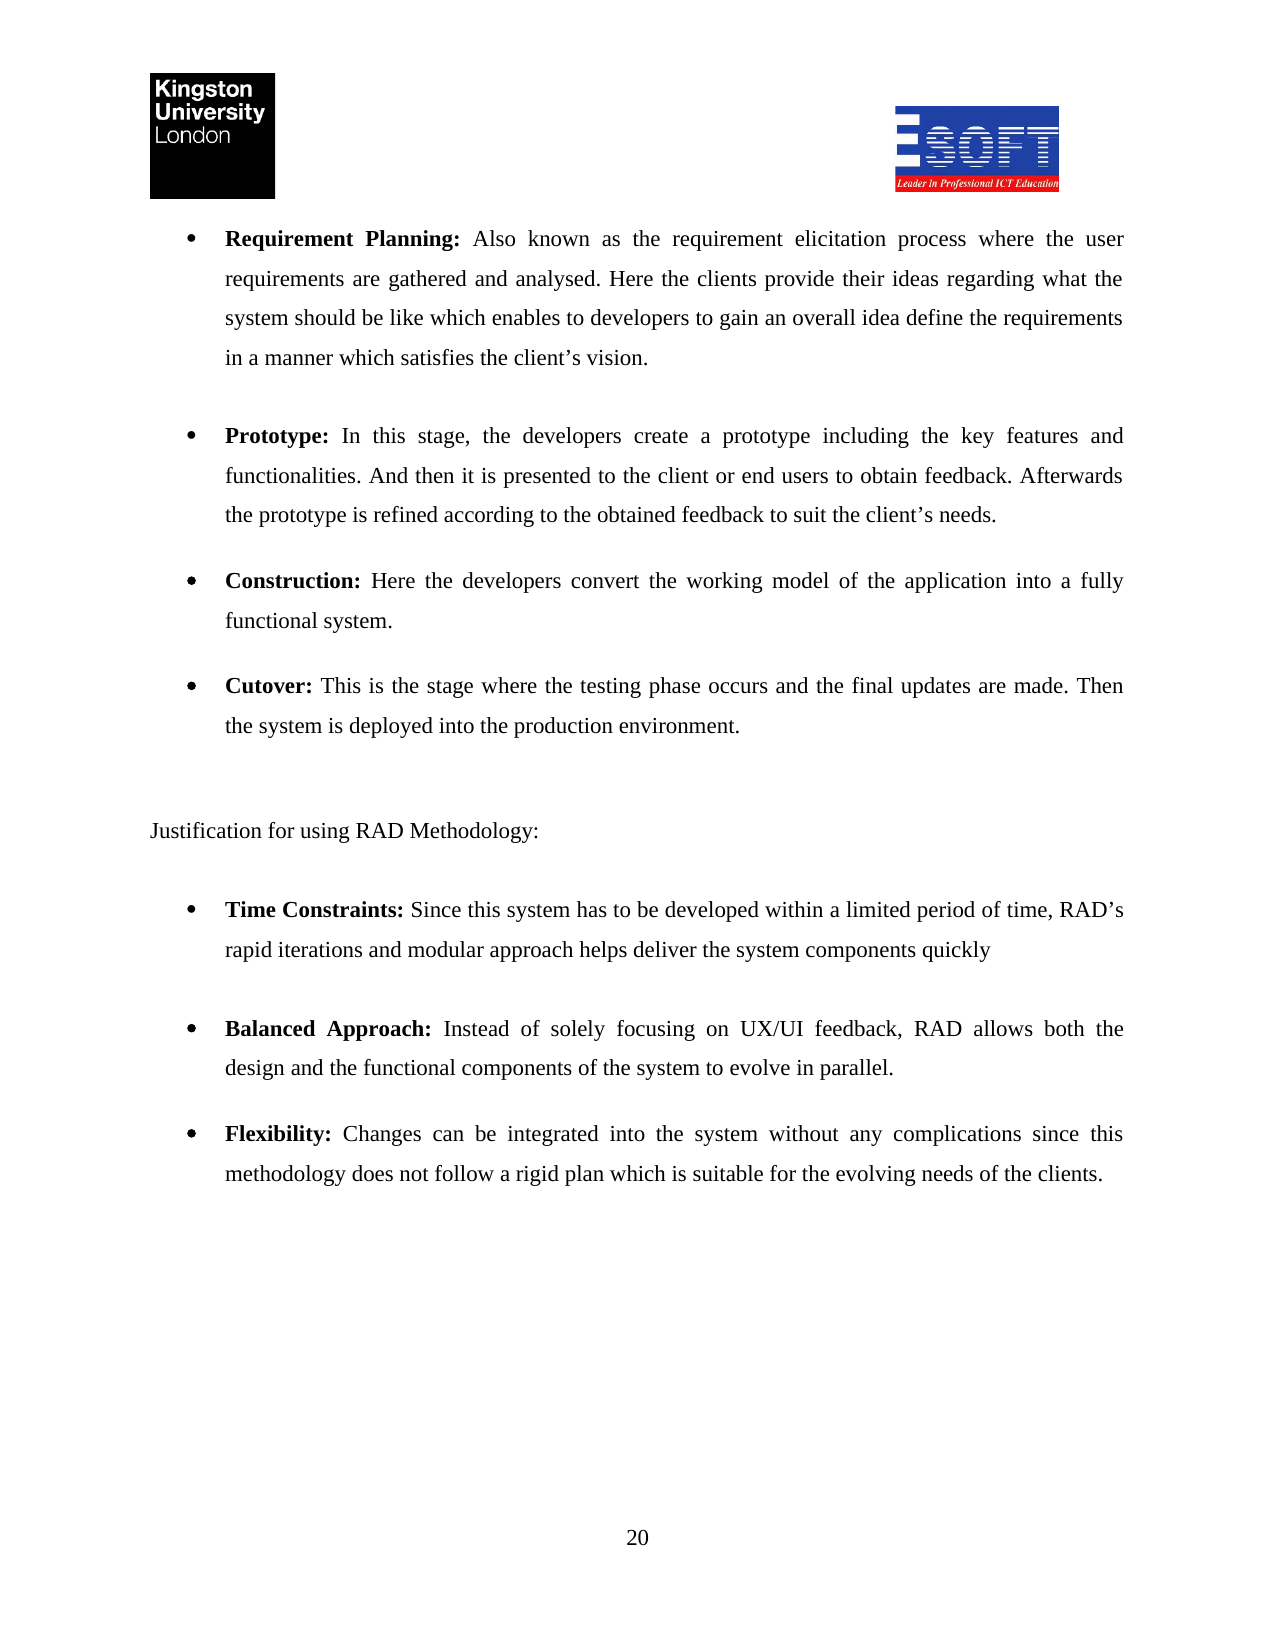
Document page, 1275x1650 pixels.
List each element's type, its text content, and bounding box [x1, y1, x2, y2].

list Flexibility: Changes can be integrated into the system without any complications since this methodology does not follow a rigid plan which is suitable for the evolving needs of the clients. [187, 1120, 1125, 1186]
list Requirement Planning: Also known as the requirement elicitation process where the user requirements are gathered and analysed. Here the clients provide their ideas regarding what the system should be like which enables to developers to gain an overall idea define the requirements in a manner which satisfies the client’s vision. [187, 225, 1125, 370]
picture [895, 106, 1059, 192]
list Prototype: In this stage, the developers create a prototype including the key features and functionalities. And then it is presented to the client or end users to obtain feedback. Afterwards the prototype is refined according to the obtained feedback to suit the client’s needs. [187, 422, 1125, 528]
list Time Constraints: Since this system has to be developed within a limited period of time, RAD’s rapid iterations and modular approach helps deliver the system components quickly [187, 896, 1125, 962]
list Balanced Approach: Instead of solely focusing on UX/UI feedback, RAD allows both the design and the functional components of the system to evolve in parallel. [187, 1015, 1125, 1081]
text Justification for using RAD Methodology: [150, 817, 1125, 844]
list Construction: Here the developers convert the working model of the application into a fully functional system. [187, 567, 1125, 633]
picture [150, 73, 275, 199]
list Cutover: This is the stage where the testing phase occurs and the final updates are made. Then the system is deployed into the production environment. [187, 673, 1125, 738]
